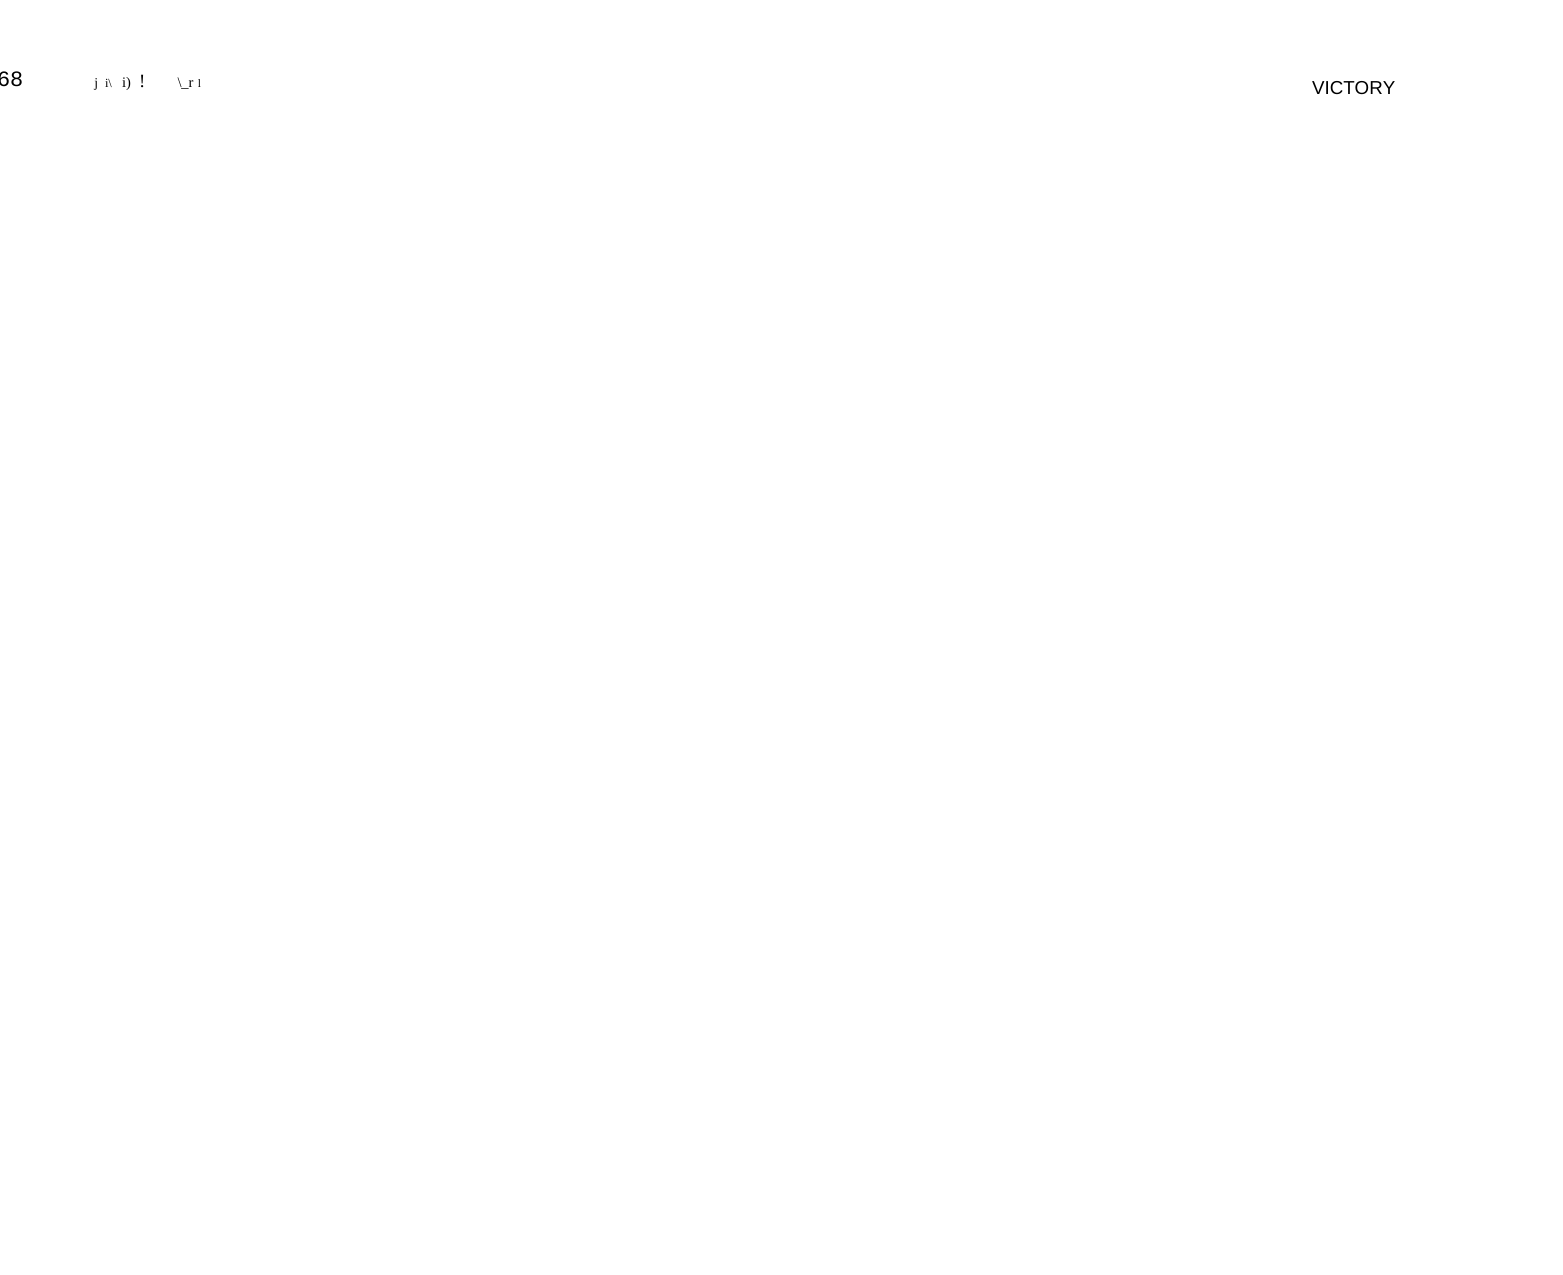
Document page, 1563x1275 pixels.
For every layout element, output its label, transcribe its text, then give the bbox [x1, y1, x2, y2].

text 68 j i\ i) ! \_r l VICTORY [0, 68, 1510, 99]
